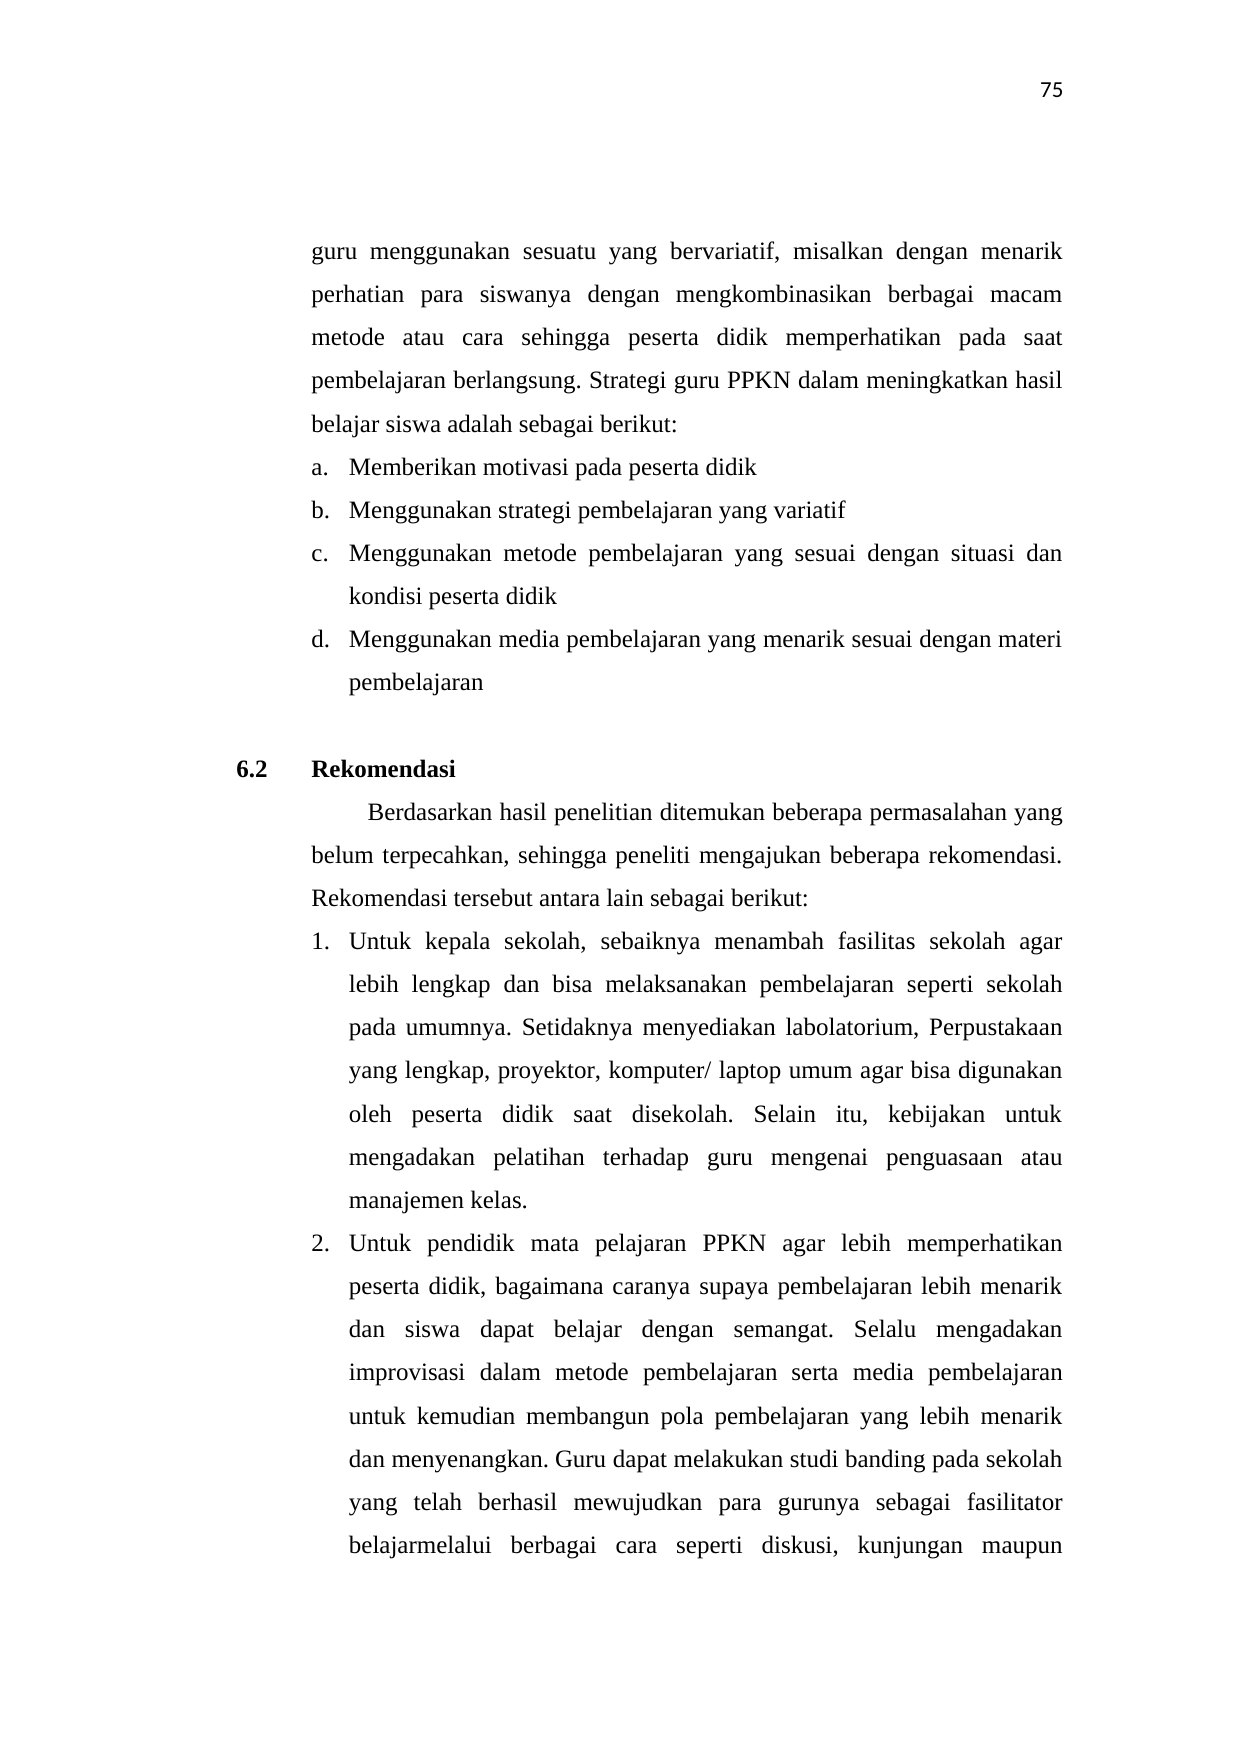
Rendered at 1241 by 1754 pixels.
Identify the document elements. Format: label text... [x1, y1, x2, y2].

list Menggunakan strategi pembelajaran yang variatif [311, 495, 1063, 524]
list Menggunakan media pembelajaran yang menarik sesuai dengan materi pembelajaran [311, 624, 1063, 696]
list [311, 1228, 1063, 1559]
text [311, 236, 1063, 437]
list Untuk kepala sekolah, sebaiknya menambah fasilitas sekolah agar lebih lengkap dan bisa melaksanakan pembelajaran seperti sekolah pada umumnya. Setidaknya menyediakan labolatorium, Perpustakaan yang lengkap, proyektor, komputer/ laptop umum agar bisa digunakan oleh peserta didik saat disekolah. Selain itu, kebijakan untuk mengadakan pelatihan terhadap guru mengenai penguasaan atau manajemen kelas. [311, 926, 1063, 1214]
list Menggunakan metode pembelajaran yang sesuai dengan situasi dan kondisi peserta didik [311, 538, 1063, 610]
text 6.2 Rekomendasi [236, 754, 1063, 782]
text Berdasarkan hasil penelitian ditemukan beberapa permasalahan yang belum terpecahkan, sehingga peneliti mengajukan beberapa rekomendasi. Rekomendasi tersebut antara lain sebagai berikut: [311, 797, 1063, 912]
list Memberikan motivasi pada peserta didik [311, 452, 1063, 481]
